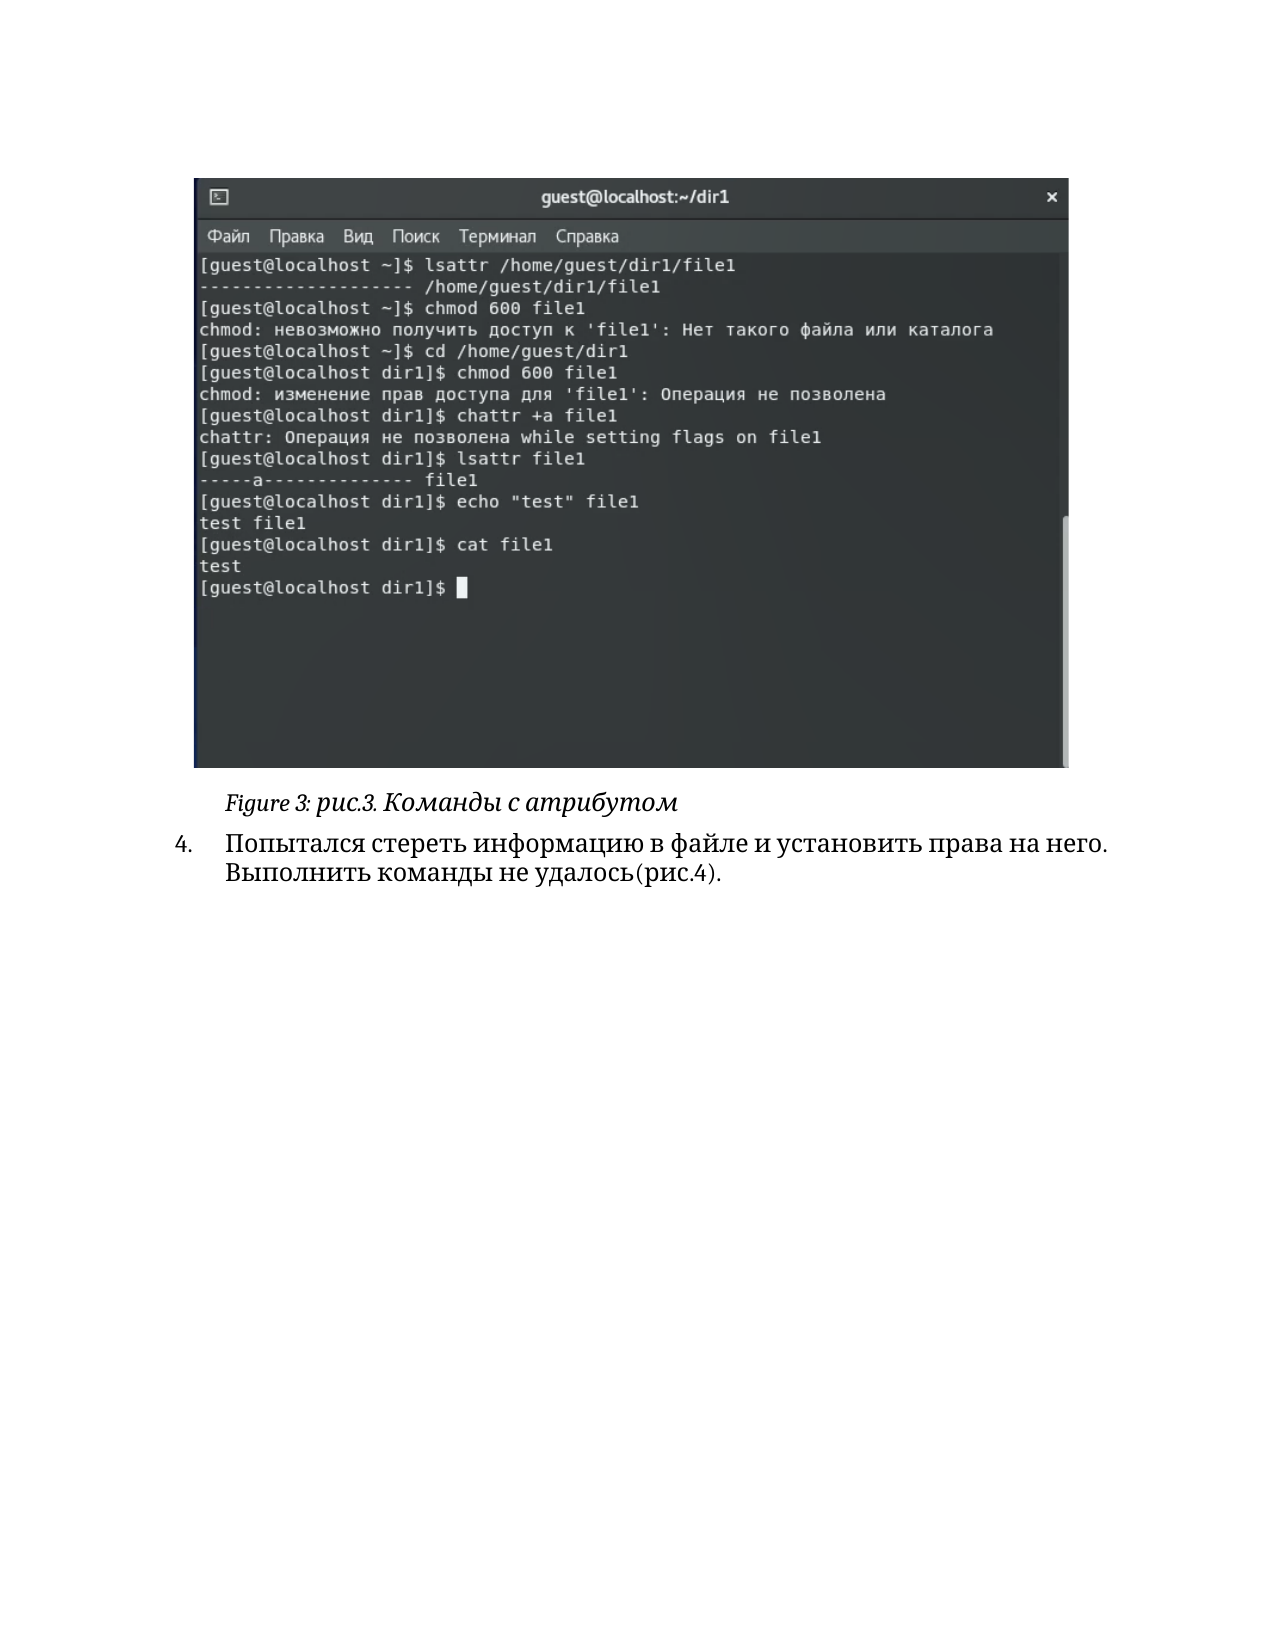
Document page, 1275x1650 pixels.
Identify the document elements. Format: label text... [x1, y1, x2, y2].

list Попытался стереть информацию в файле и установить права на него. Выполнить команды не удалось(рис.4). [175, 830, 1125, 887]
list Figure 3: рис.3. Команды с атрибутом [175, 788, 1125, 817]
picture [193, 178, 1069, 768]
